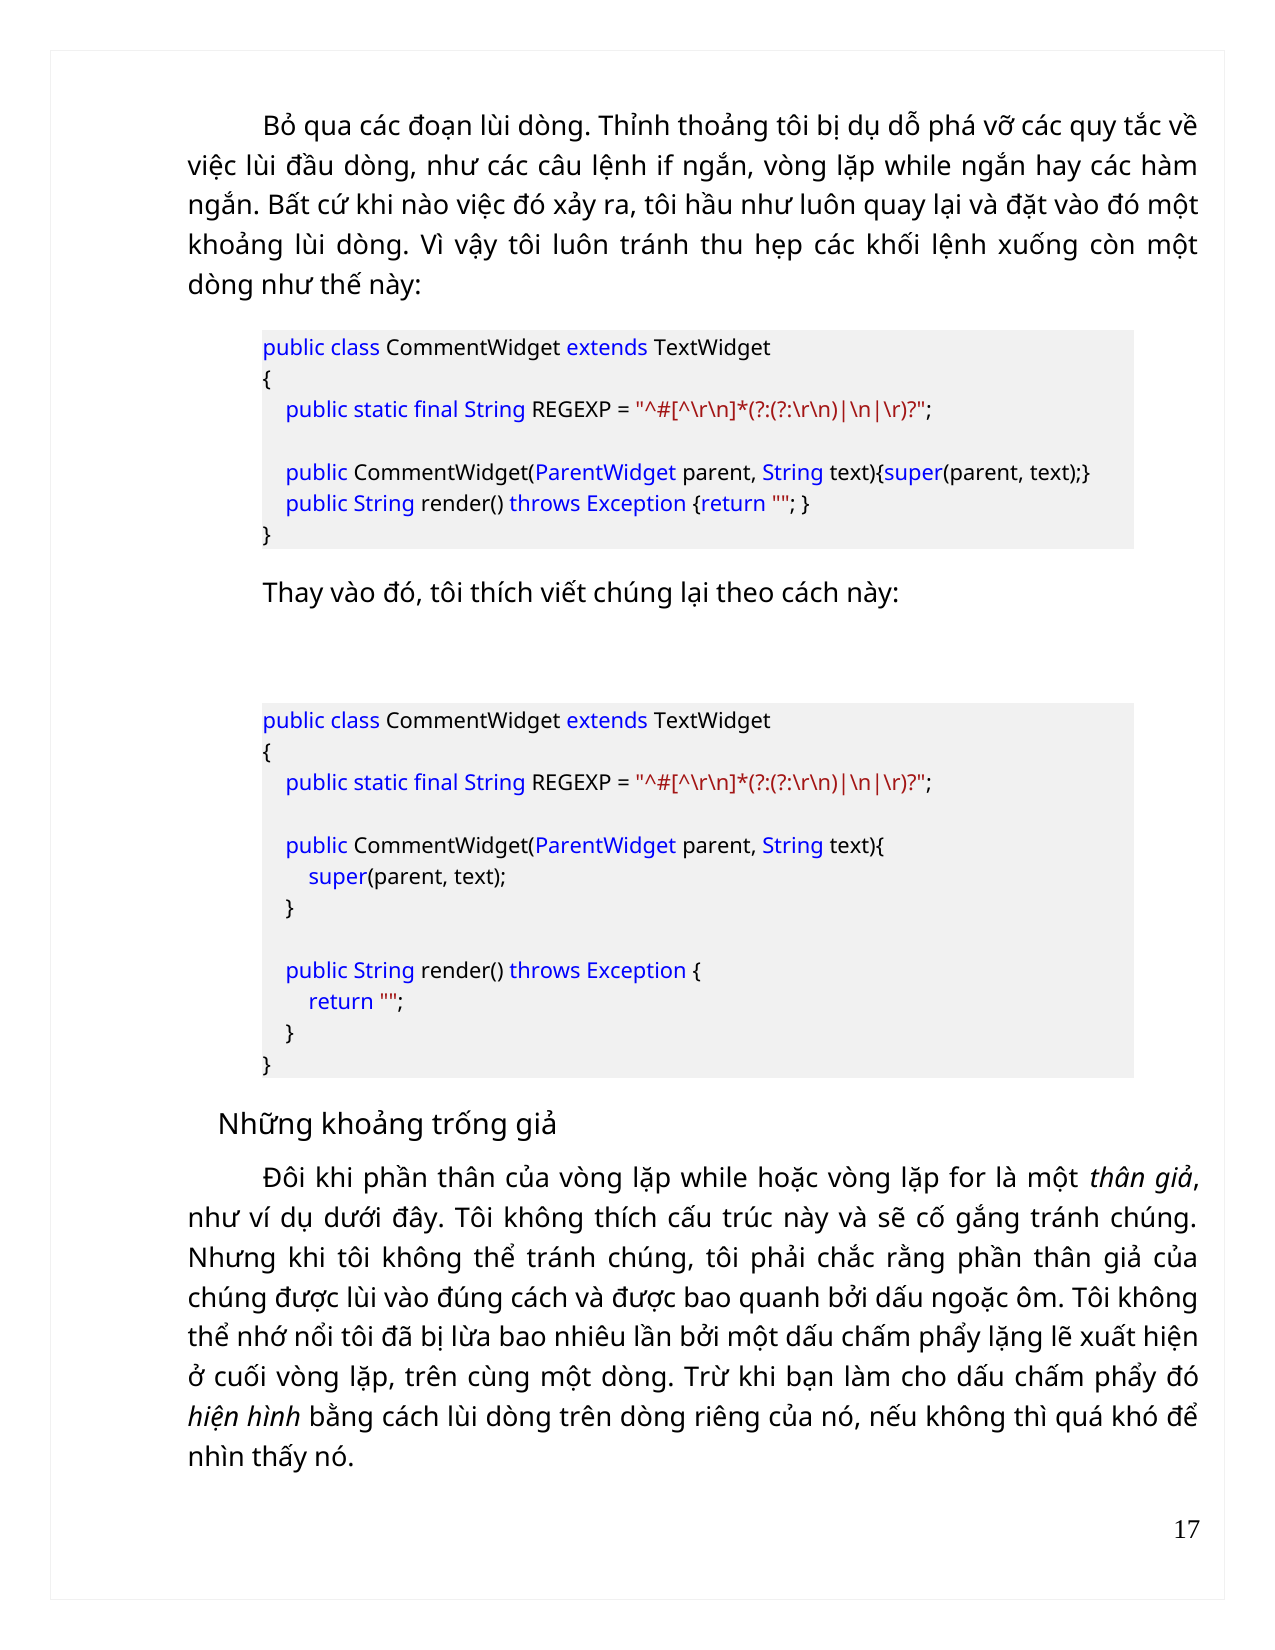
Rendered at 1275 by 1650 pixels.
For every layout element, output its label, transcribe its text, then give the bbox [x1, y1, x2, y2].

text public class CommentWidget extends TextWidget [262, 330, 1134, 361]
text public String render() throws Exception { [262, 953, 1134, 985]
text Đôi khi phần thân của vòng lặp while hoặc vòng lặp for là một thân giả, như ví dụ dưới đây. Tôi không thích cấu trúc này và sẽ cố gắng tránh chúng. Nhưng khi tôi không thể tránh chúng, tôi phải chắc rằng phần thân giả của chúng được lùi vào đúng cách và được bao quanh bởi dấu ngoặc ôm. Tôi không thể nhớ nổi tôi đã bị lừa bao nhiêu lần bởi một dấu chấm phẩy lặng lẽ xuất hiện ở cuối vòng lặp, trên cùng một dòng. Trừ khi bạn làm cho dấu chấm phẩy đó hiện hình bằng cách lùi dòng trên dòng riêng của nó, nếu không thì quá khó để nhìn thấy nó. [187, 1159, 1200, 1474]
text public CommentWidget(ParentWidget parent, String text){ [262, 828, 1134, 860]
text Bỏ qua các đoạn lùi dòng. Thỉnh thoảng tôi bị dụ dỗ phá vỡ các quy tắc về việc lùi đầu dòng, như các câu lệnh if ngắn, vòng lặp while ngắn hay các hàm ngắn. Bất cứ khi nào việc đó xảy ra, tôi hầu như luôn quay lại và đặt vào đó một khoảng lùi dòng. Vì vậy tôi luôn tránh thu hẹp các khối lệnh xuống còn một dòng như thế này: [187, 106, 1200, 302]
text Thay vào đó, tôi thích viết chúng lại theo cách này: [187, 574, 1200, 611]
text } [262, 1016, 1134, 1047]
text public String render() throws Exception {return ""; } [262, 486, 1134, 518]
text public CommentWidget(ParentWidget parent, String text){super(parent, text);} [262, 455, 1134, 486]
text { [262, 361, 1134, 393]
text public static final String REGEXP = "^#[^\r\n]*(?:(?:\r\n)|\n|\r)?"; [262, 393, 1134, 424]
text } [262, 1047, 1134, 1078]
text public class CommentWidget extends TextWidget [262, 703, 1134, 735]
subtitle Những khoảng trống giả [217, 1103, 1200, 1143]
text return ""; [262, 985, 1134, 1016]
text } [262, 518, 1134, 549]
text public static final String REGEXP = "^#[^\r\n]*(?:(?:\r\n)|\n|\r)?"; [262, 766, 1134, 797]
text super(parent, text); [262, 860, 1134, 891]
text } [262, 891, 1134, 922]
text { [262, 735, 1134, 766]
